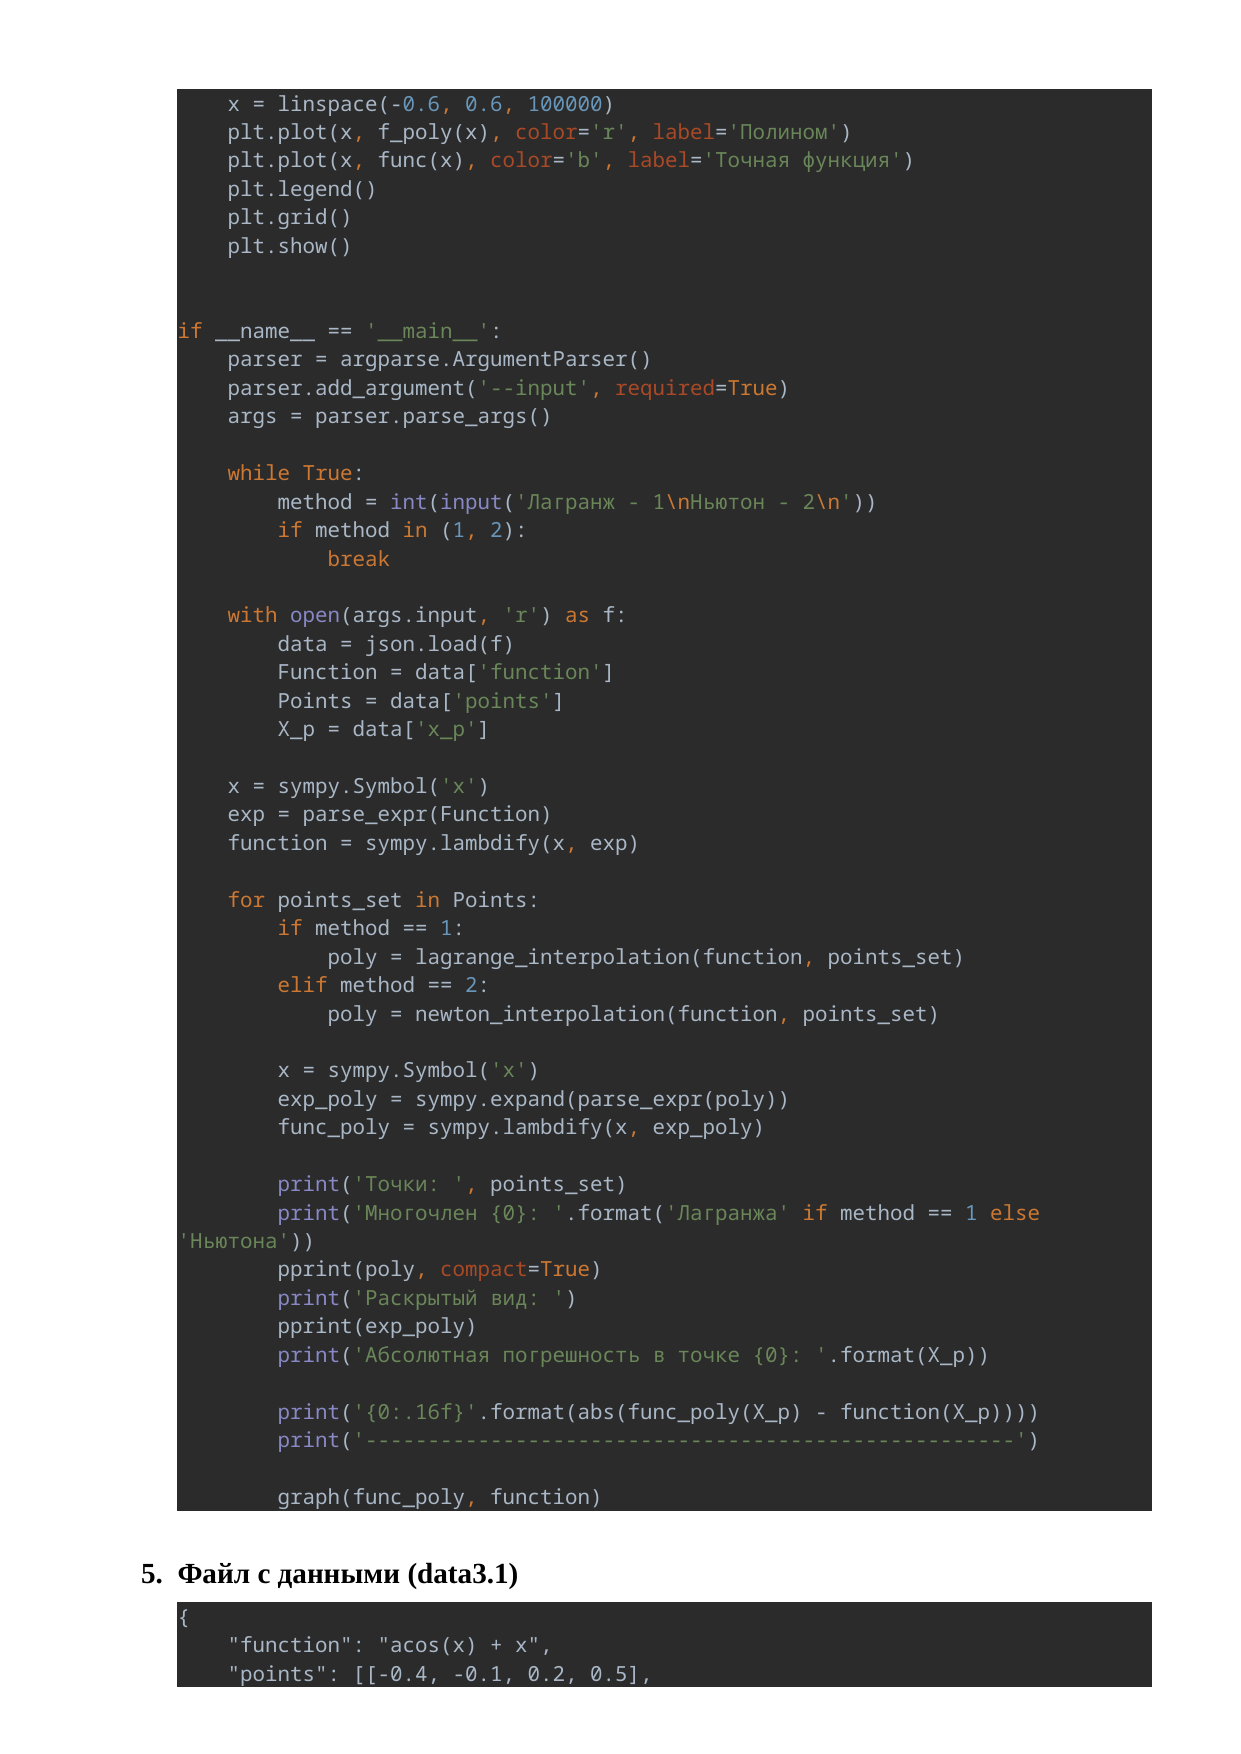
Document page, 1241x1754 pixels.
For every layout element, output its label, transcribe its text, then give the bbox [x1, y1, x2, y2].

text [177, 1602, 1152, 1687]
list Файл с данными (data3.1) [141, 1556, 1152, 1589]
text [177, 89, 1152, 1511]
